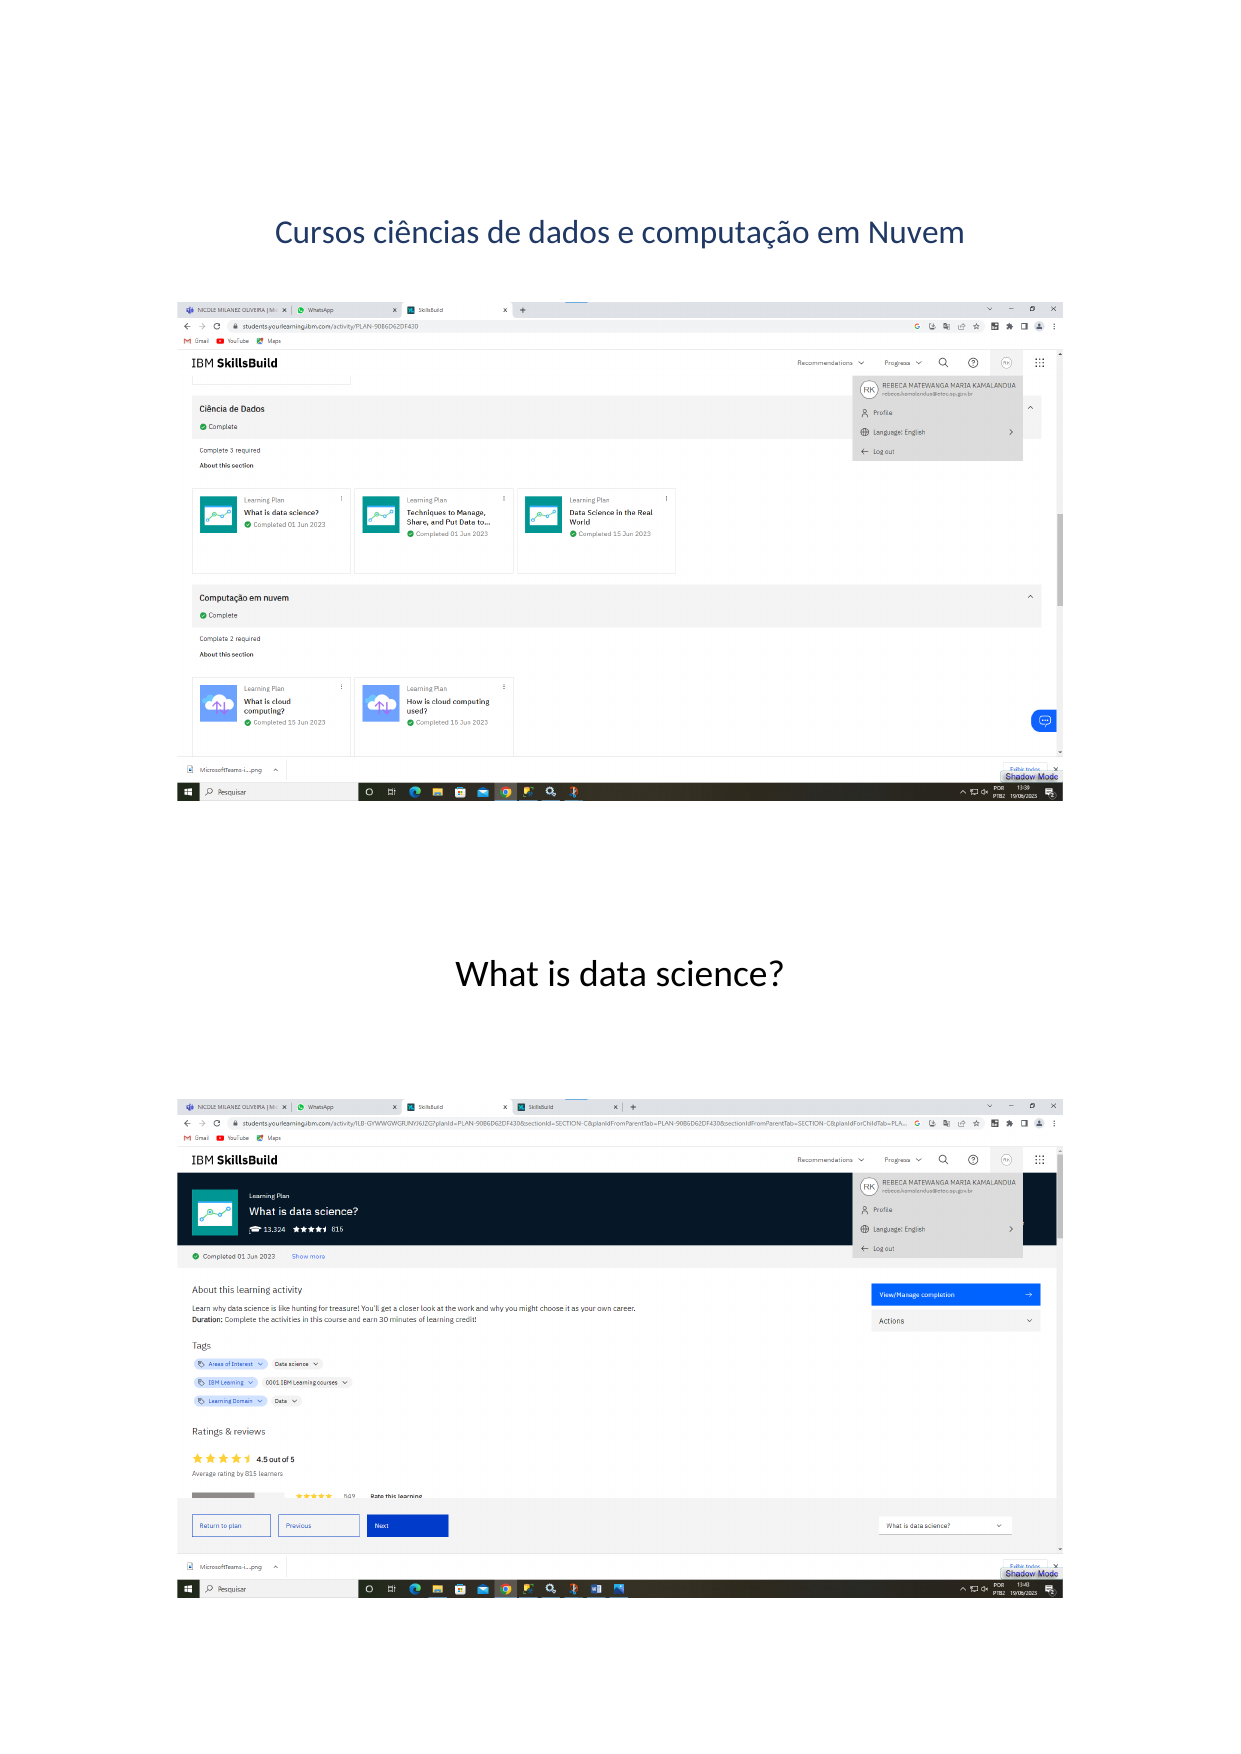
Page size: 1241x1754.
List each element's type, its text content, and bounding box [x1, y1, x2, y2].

text What is data science? [177, 950, 1063, 996]
picture [177, 1099, 1063, 1598]
text Cursos ciências de dados e computação em Nuvem [177, 211, 1063, 252]
picture [177, 302, 1063, 801]
